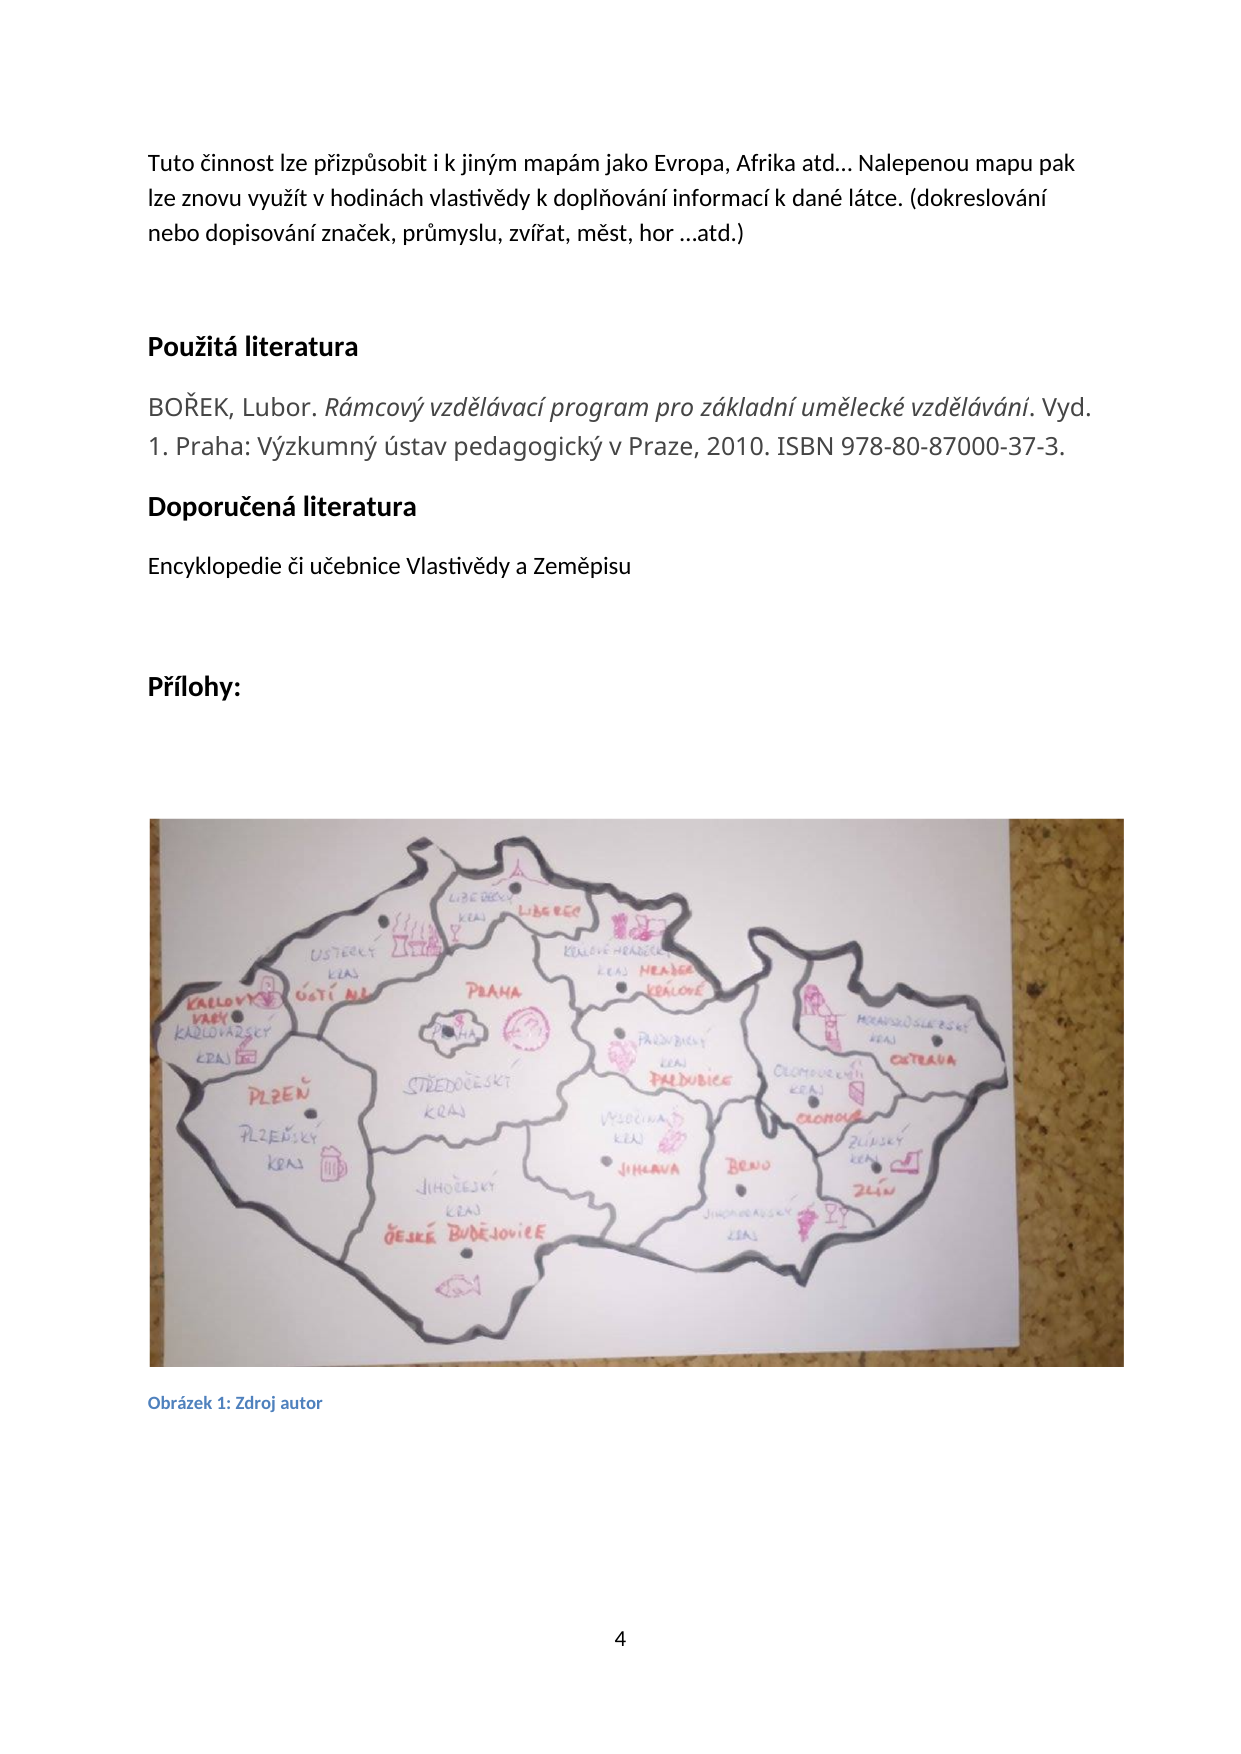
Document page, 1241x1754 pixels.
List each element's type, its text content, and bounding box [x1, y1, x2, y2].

text Doporučená literatura [148, 488, 1093, 524]
text BOŘEK, Lubor. Rámcový vzdělávací program pro základní umělecké vzdělávání. Vyd. 1. Praha: Výzkumný ústav pedagogický v Praze, 2010. ISBN 978-80-87000-37-3. [148, 389, 1093, 463]
text Použitá literatura [148, 328, 1093, 363]
text Encyklopedie či učebnice Vlastivědy a Zeměpisu [148, 550, 1093, 581]
picture [151, 819, 1123, 1367]
text Tuto činnost lze přizpůsobit i k jiným mapám jako Evropa, Afrika atd… Nalepenou mapu pak lze znovu využít v hodinách vlastivědy k doplňování informací k dané látce. (dokreslování nebo dopisování značek, průmyslu, zvířat, měst, hor …atd.) [148, 148, 1093, 248]
text Obrázek 1: Zdroj autor [148, 1391, 1093, 1414]
text Přílohy: [148, 668, 1093, 703]
